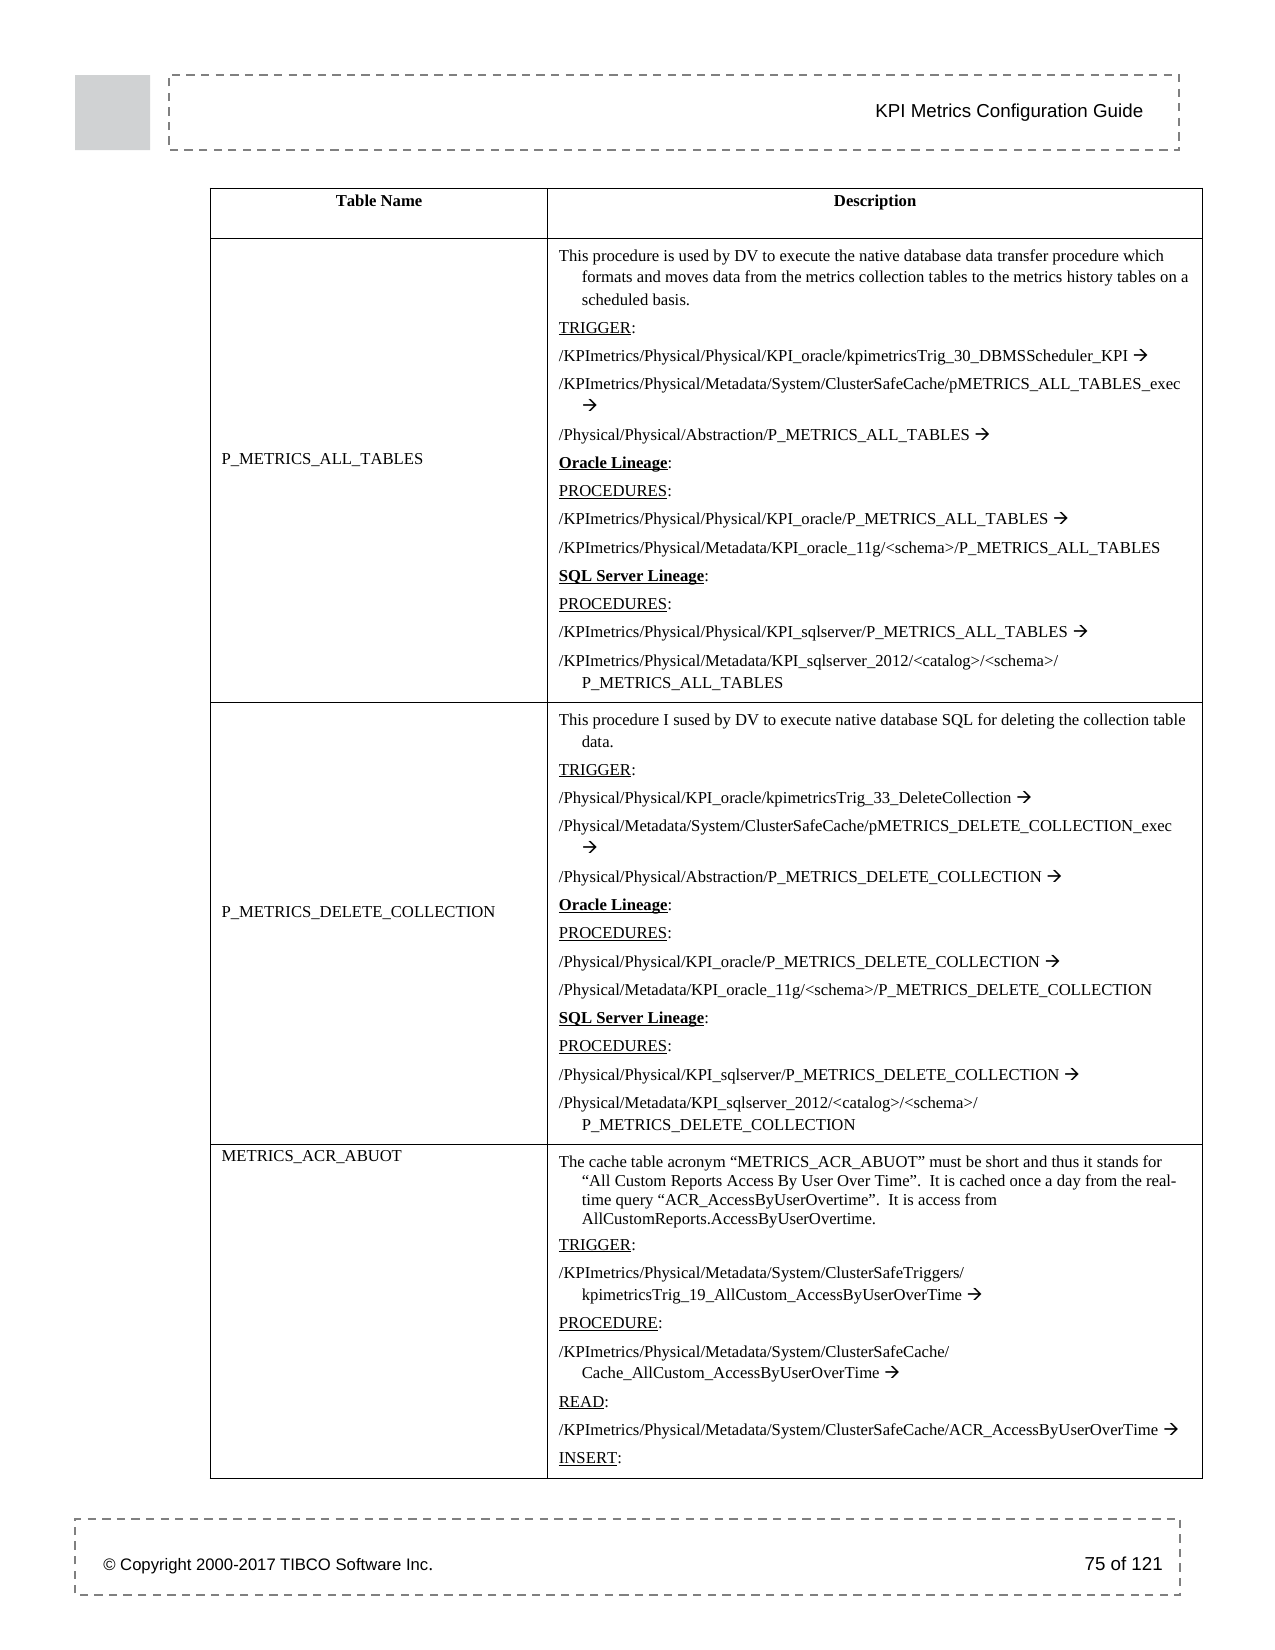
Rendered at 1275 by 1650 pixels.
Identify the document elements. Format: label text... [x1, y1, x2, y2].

table_cell P_METRICS_ALL_TABLES [211, 239, 547, 702]
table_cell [548, 1145, 1202, 1478]
table_cell METRICS_ACR_ABUOT [211, 1145, 547, 1478]
table_header Description [548, 189, 1202, 238]
table_cell This procedure I sused by DV to execute native database SQL for deleting the collection table data. TRIGGER: /Physical/Physical/KPI_oracle/kpimetricsTrig_33_DeleteCollection /Physical/Metadata/System/ClusterSafeCache/pMETRICS_DELETE_COLLECTION_exec /Physical/Physical/Abstraction/P_METRICS_DELETE_COLLECTION Oracle Lineage: PROCEDURES: /Physical/Physical/KPI_oracle/P_METRICS_DELETE_COLLECTION /Physical/Metadata/KPI_oracle_11g/<schema>/P_METRICS_DELETE_COLLECTION SQL Server Lineage: PROCEDURES: /Physical/Physical/KPI_sqlserver/P_METRICS_DELETE_COLLECTION /Physical/Metadata/KPI_sqlserver_2012/<catalog>/<schema>/ P_METRICS_DELETE_COLLECTION [548, 703, 1202, 1144]
table_cell This procedure is used by DV to execute the native database data transfer procedure which formats and moves data from the metrics collection tables to the metrics history tables on a scheduled basis. TRIGGER: /KPImetrics/Physical/Physical/KPI_oracle/kpimetricsTrig_30_DBMSScheduler_KPI /KPImetrics/Physical/Metadata/System/ClusterSafeCache/pMETRICS_ALL_TABLES_exec /Physical/Physical/Abstraction/P_METRICS_ALL_TABLES Oracle Lineage: PROCEDURES: /KPImetrics/Physical/Physical/KPI_oracle/P_METRICS_ALL_TABLES /KPImetrics/Physical/Metadata/KPI_oracle_11g/<schema>/P_METRICS_ALL_TABLES SQL Server Lineage: PROCEDURES: /KPImetrics/Physical/Physical/KPI_sqlserver/P_METRICS_ALL_TABLES /KPImetrics/Physical/Metadata/KPI_sqlserver_2012/<catalog>/<schema>/ P_METRICS_ALL_TABLES [548, 239, 1202, 702]
table_header Table Name [211, 189, 547, 238]
table_cell P_METRICS_DELETE_COLLECTION [211, 703, 547, 1144]
